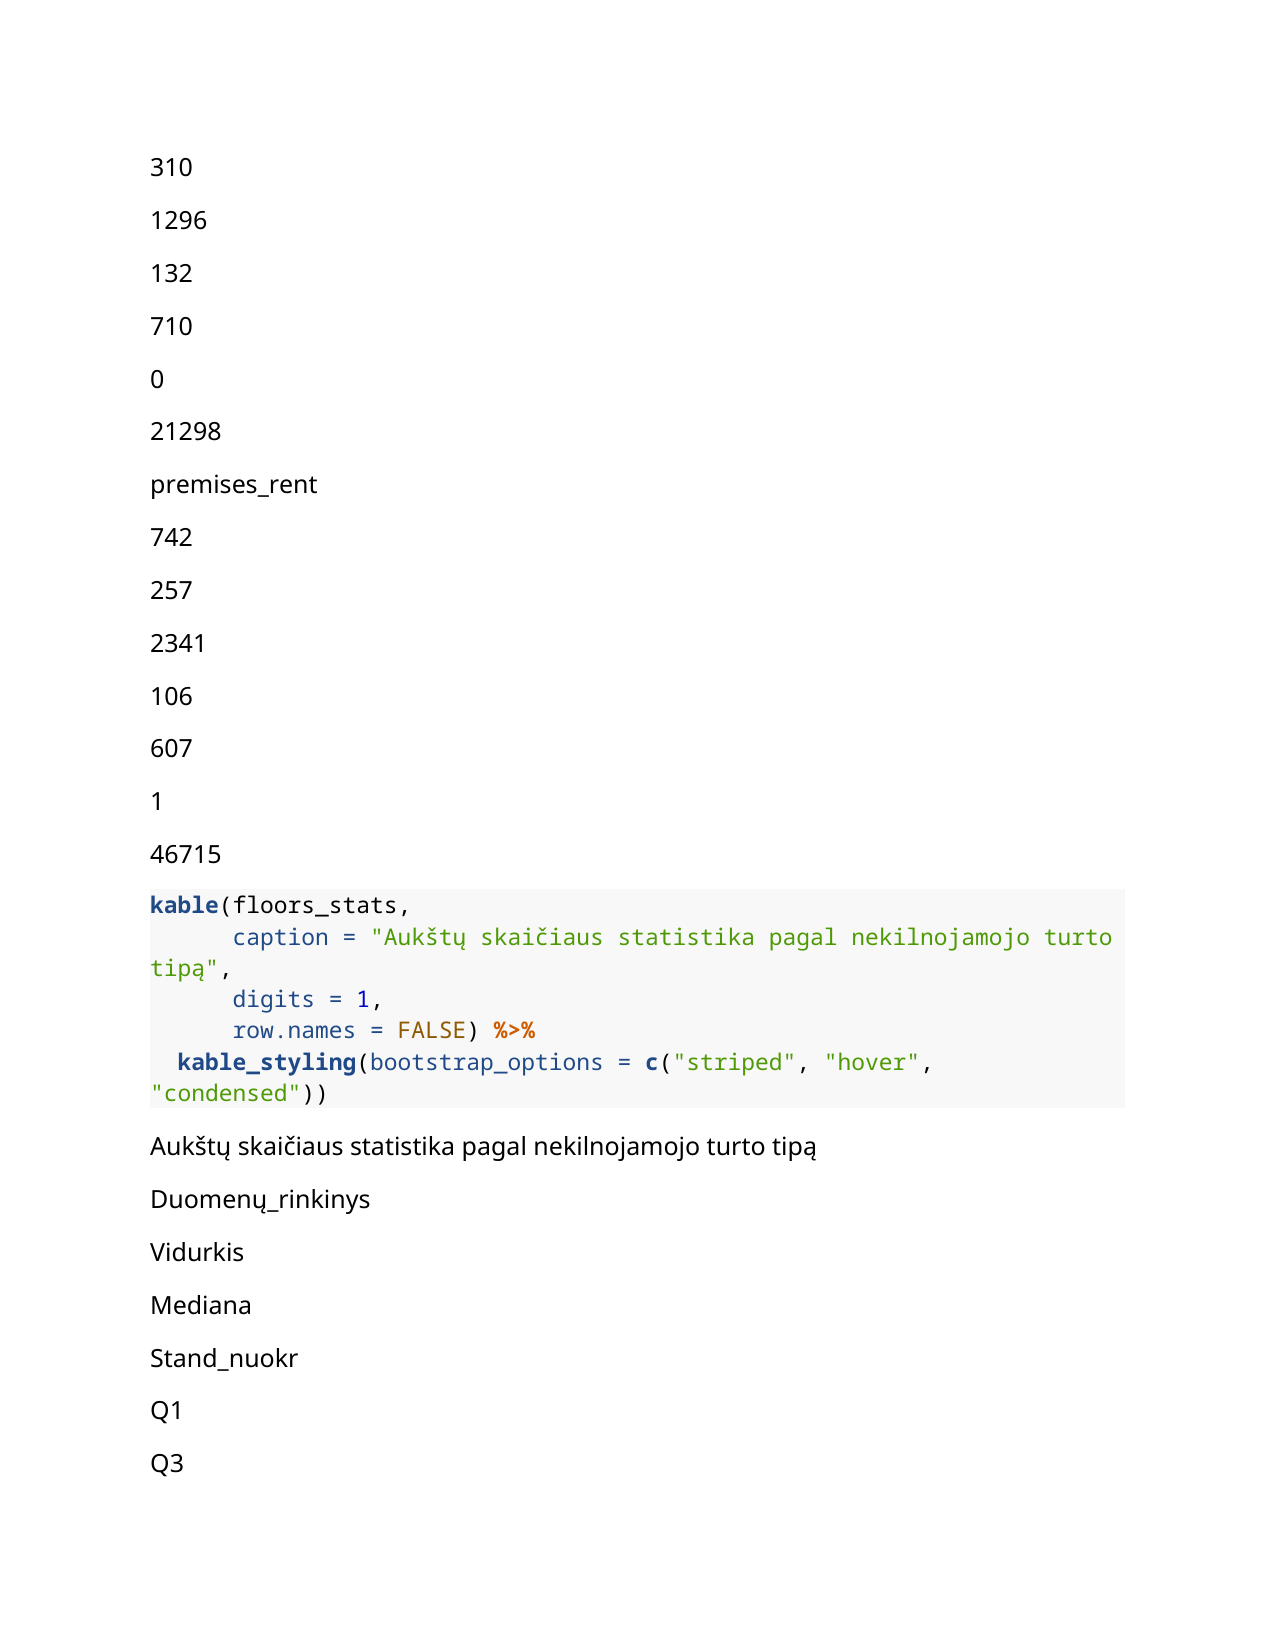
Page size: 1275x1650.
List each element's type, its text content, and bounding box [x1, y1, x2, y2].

text 607 [150, 731, 1125, 765]
text premises_rent [150, 467, 1125, 501]
text Mediana [150, 1287, 1125, 1321]
text Vidurkis [150, 1234, 1125, 1269]
text 106 [150, 678, 1125, 712]
text 46715 [150, 837, 1125, 871]
text Q3 [150, 1446, 1125, 1480]
text 742 [150, 520, 1125, 554]
text 21298 [150, 414, 1125, 448]
text Duomenų_rinkinys [150, 1182, 1125, 1216]
text Aukštų skaičiaus statistika pagal nekilnojamojo turto tipą [150, 1129, 1125, 1163]
text 710 [150, 308, 1125, 342]
text Stand_nuokr [150, 1340, 1125, 1374]
text 1296 [150, 203, 1125, 237]
text 1 [150, 784, 1125, 818]
text 310 [150, 150, 1125, 184]
text kable(floors_stats, caption = "Aukštų skaičiaus statistika pagal nekilnojamojo turto tipą", digits = 1, row.names = FALSE) %>% kable_styling(bootstrap_options = c("striped", "hover", "condensed")) [232, 889, 1125, 1108]
text 0 [150, 361, 1125, 395]
text 2341 [150, 625, 1125, 659]
text 132 [150, 256, 1125, 290]
text Q1 [150, 1393, 1125, 1427]
text 257 [150, 572, 1125, 607]
